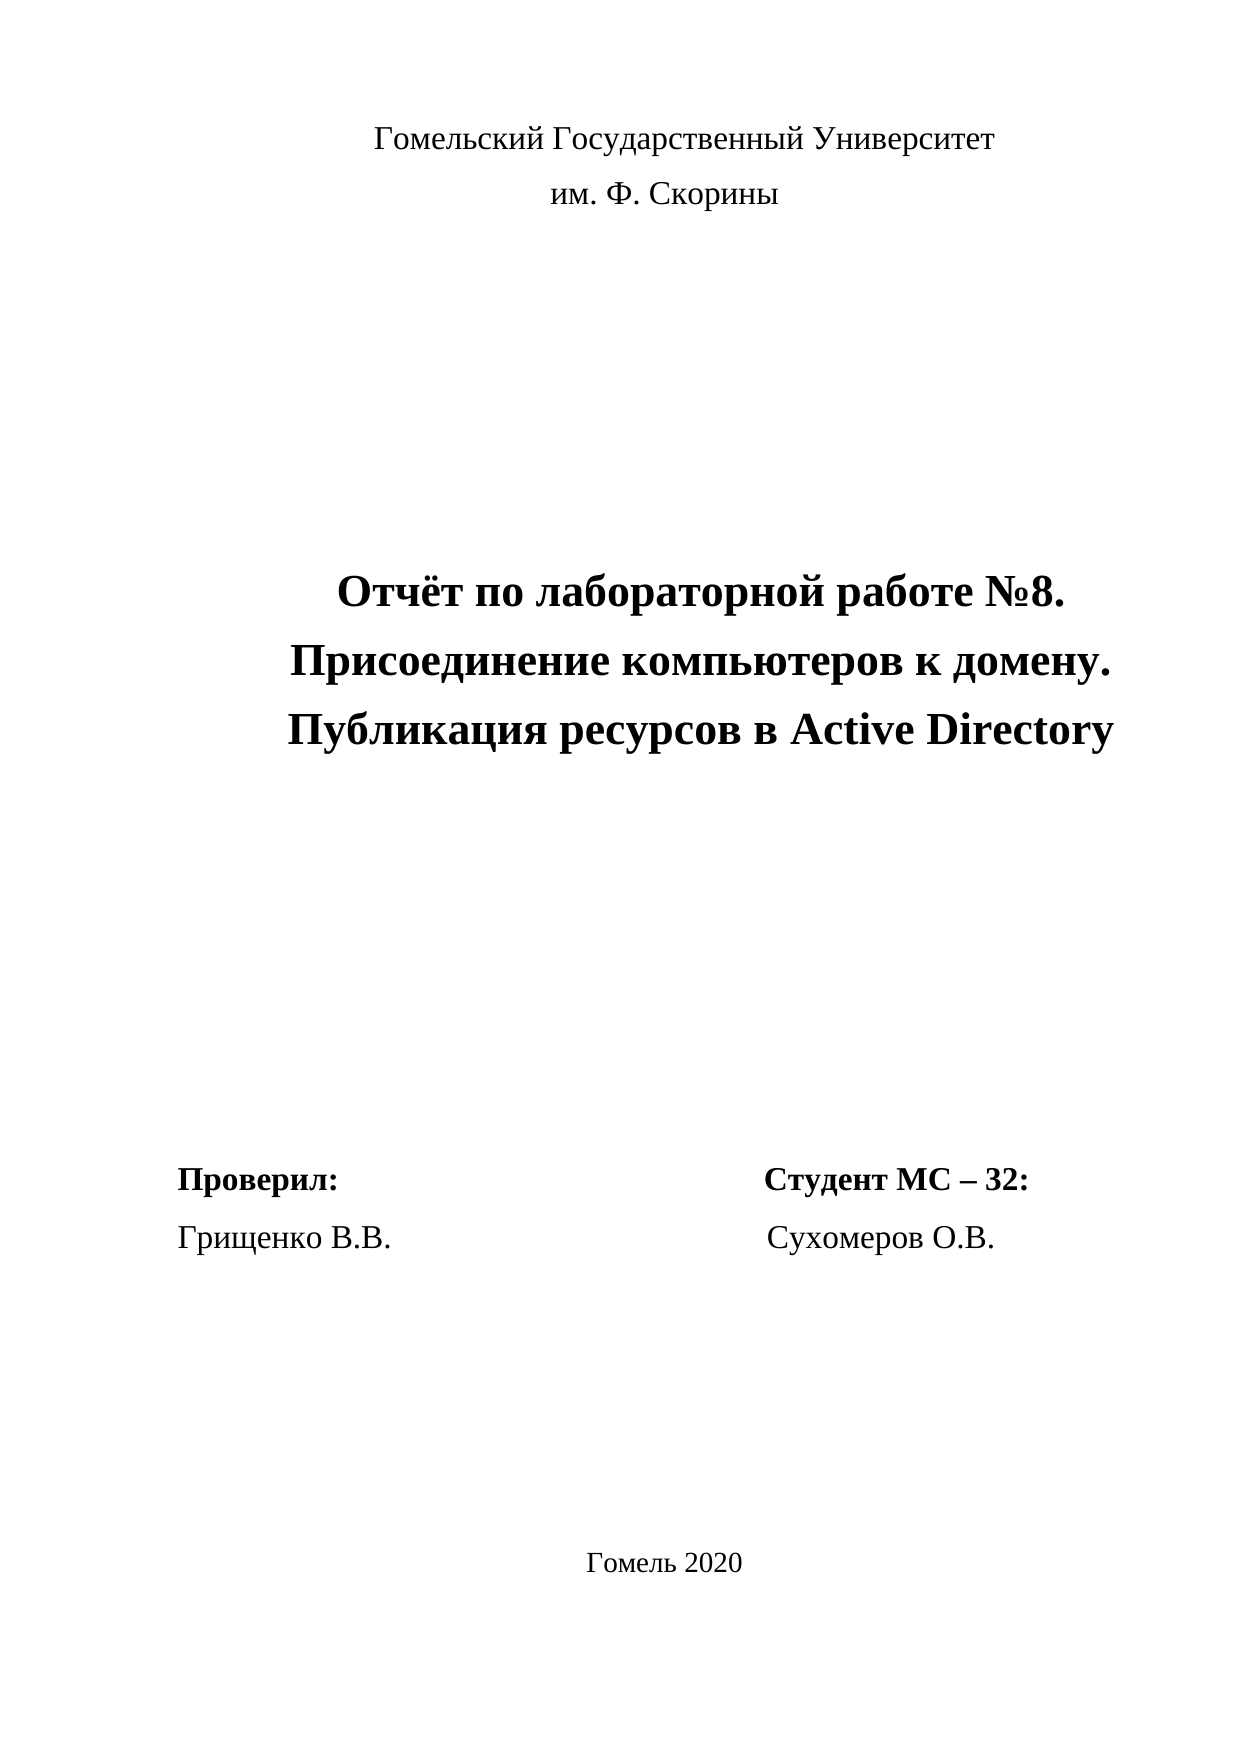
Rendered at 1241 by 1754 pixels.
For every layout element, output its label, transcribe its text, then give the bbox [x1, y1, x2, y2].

text Присоединение компьютеров к домену. [250, 632, 1152, 685]
text им. Ф. Скорины [177, 173, 1152, 211]
text Проверил: Студент МС – 32: [177, 1159, 1152, 1198]
text Гомельский Государственный Университет [177, 118, 1152, 156]
text Грищенко В.В. Сухомеров О.В. [177, 1217, 1152, 1256]
text Гомель 2020 [177, 1545, 1152, 1578]
text Публикация ресурсов в Active Directory [250, 701, 1152, 754]
text Отчёт по лабораторной работе №8. [250, 563, 1152, 616]
